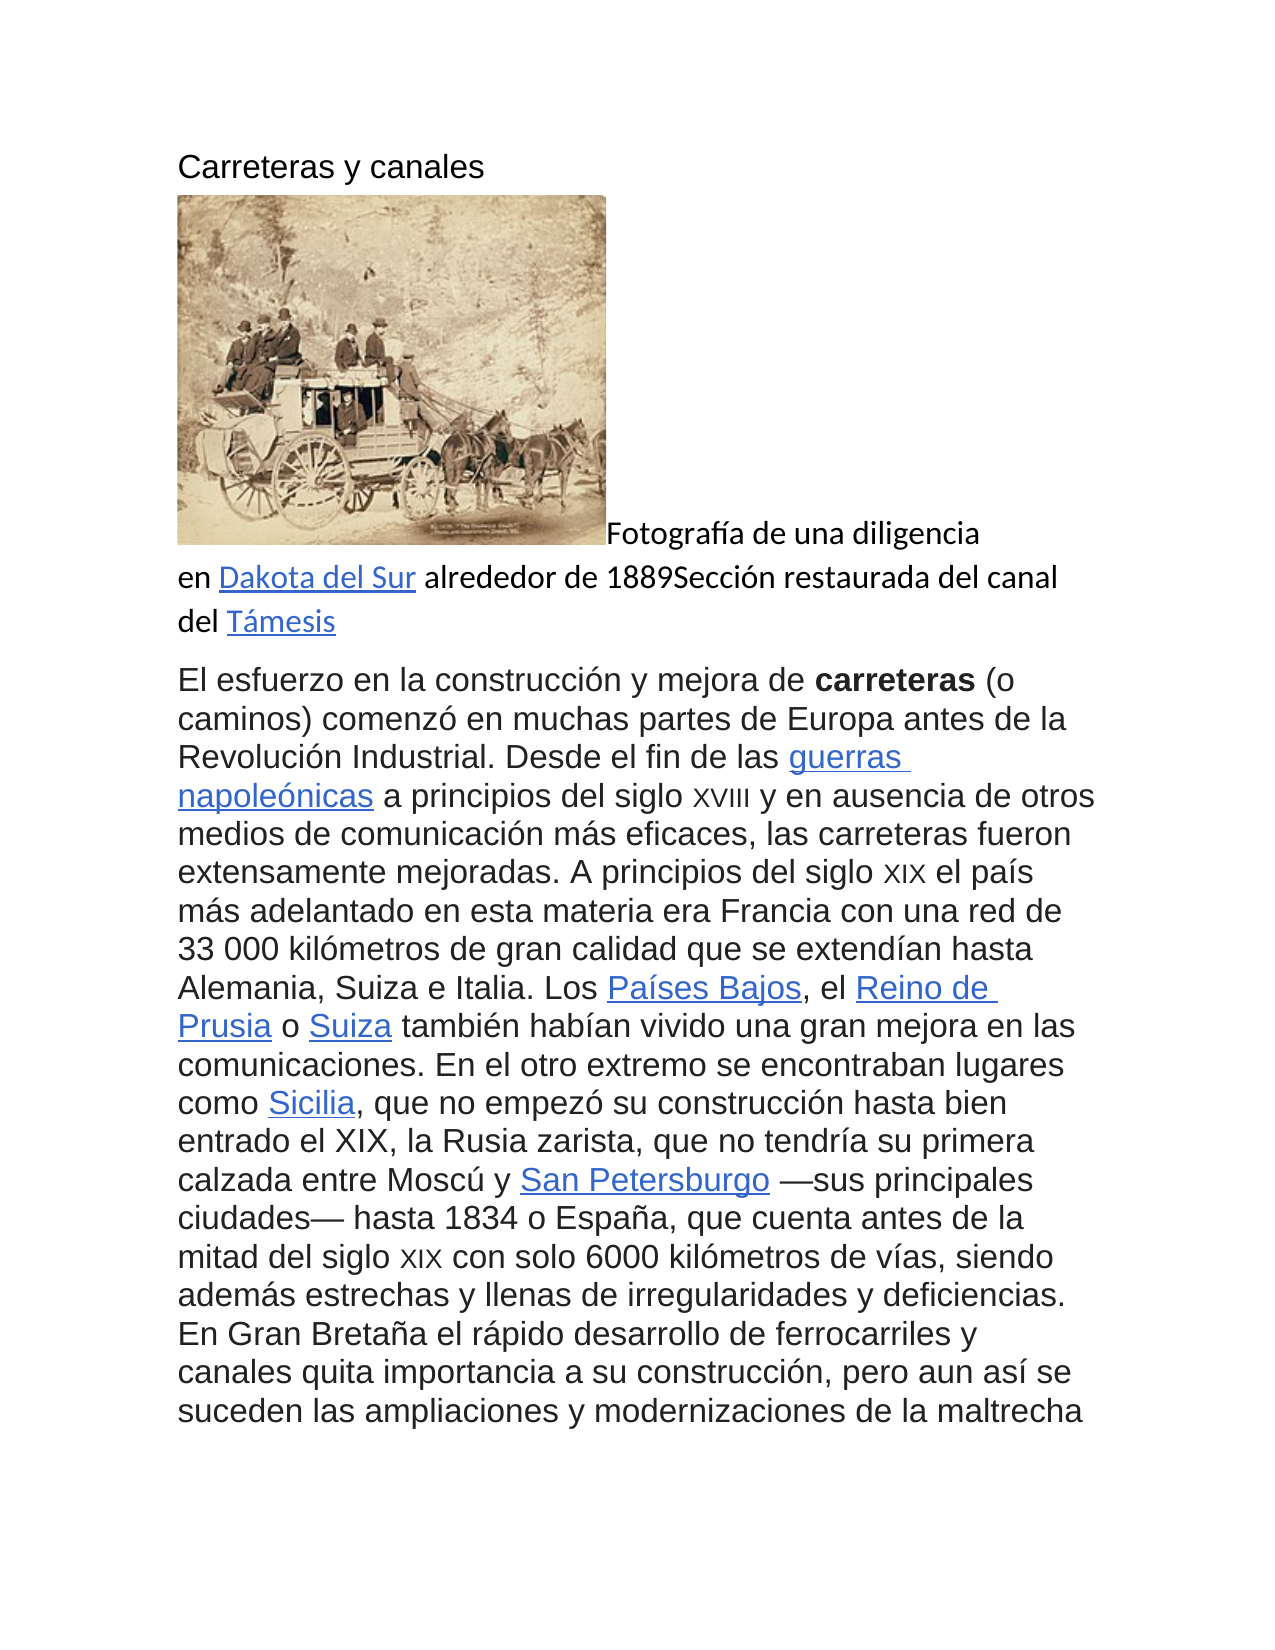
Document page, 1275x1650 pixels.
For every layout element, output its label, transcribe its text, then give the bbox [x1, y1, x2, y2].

subtitle Carreteras y canales [177, 148, 1098, 186]
picture [177, 195, 607, 545]
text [177, 660, 1098, 1429]
